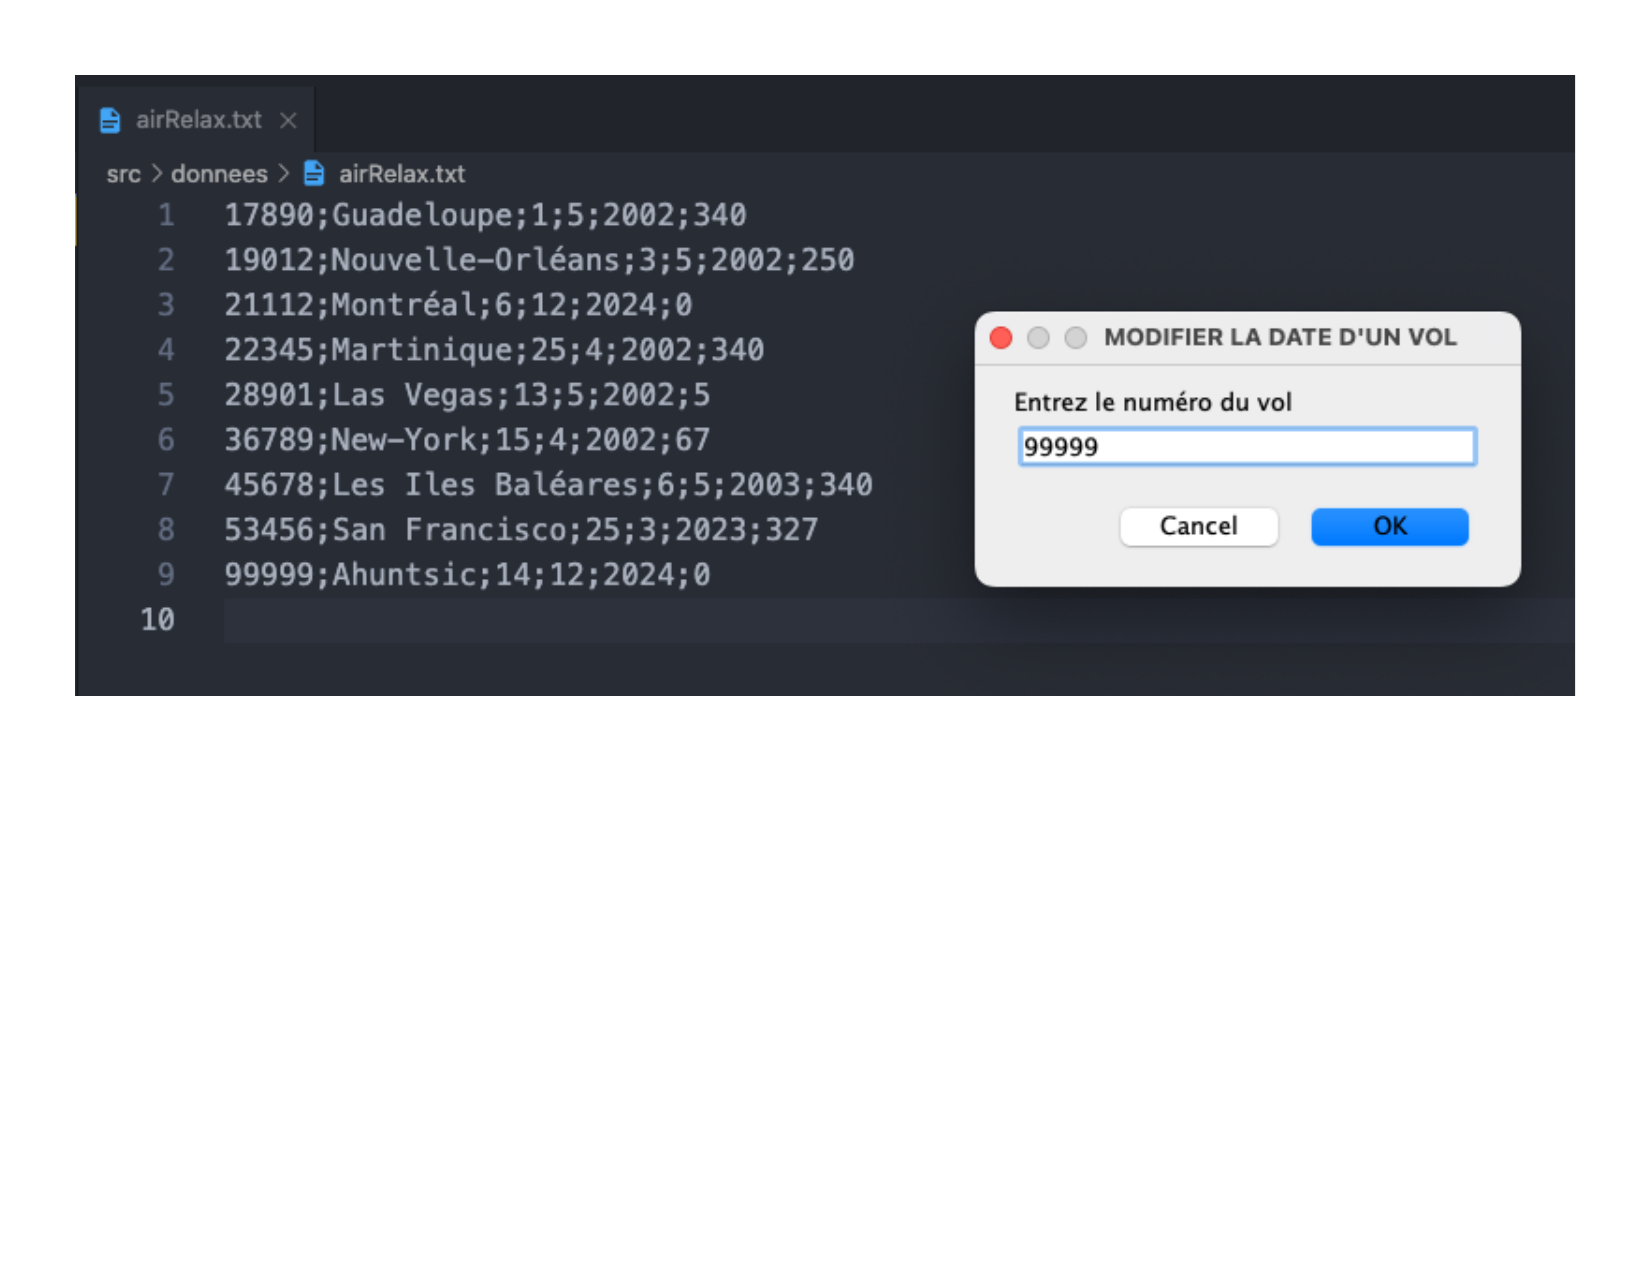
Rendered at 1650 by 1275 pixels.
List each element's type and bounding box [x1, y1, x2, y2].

picture [75, 75, 1575, 696]
